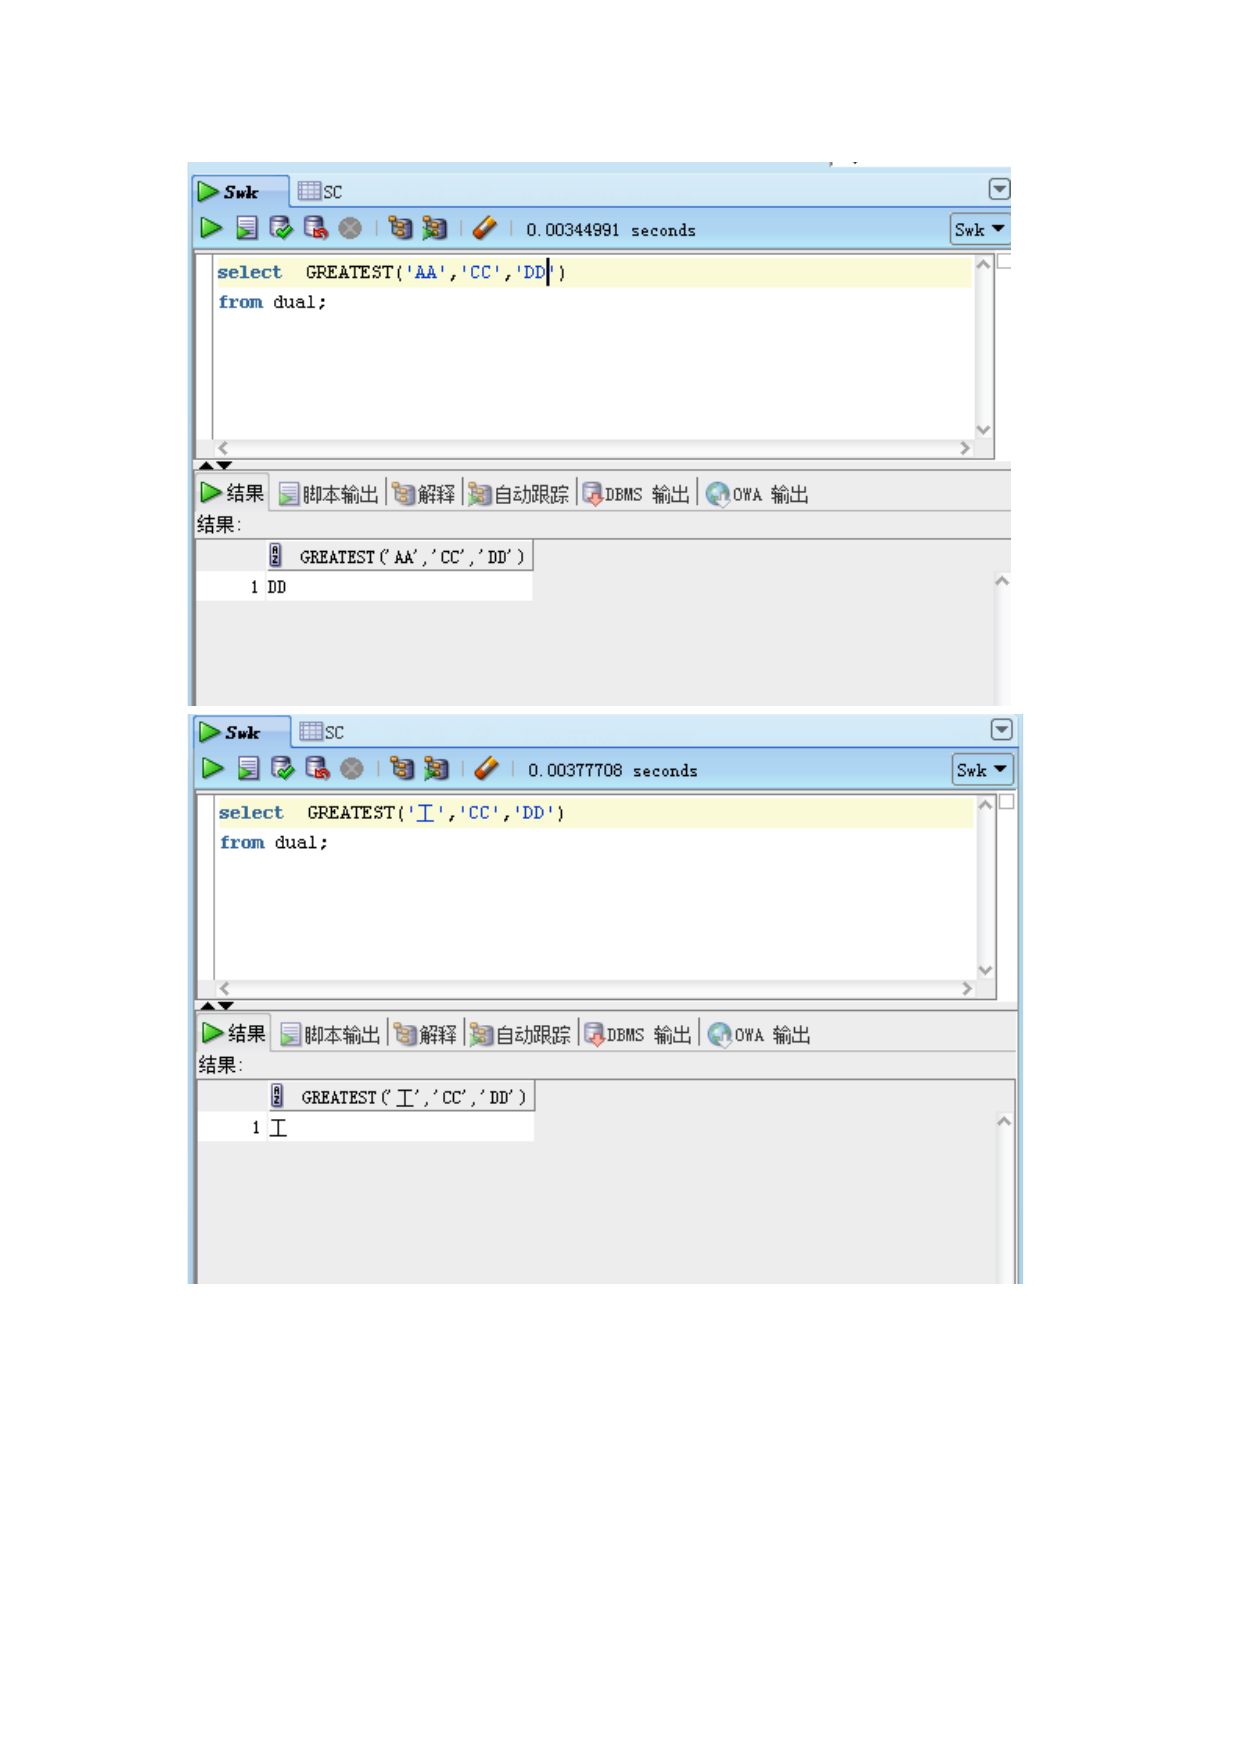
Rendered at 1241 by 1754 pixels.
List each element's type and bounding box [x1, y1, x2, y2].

picture [187, 714, 1024, 1284]
picture [187, 162, 1011, 706]
